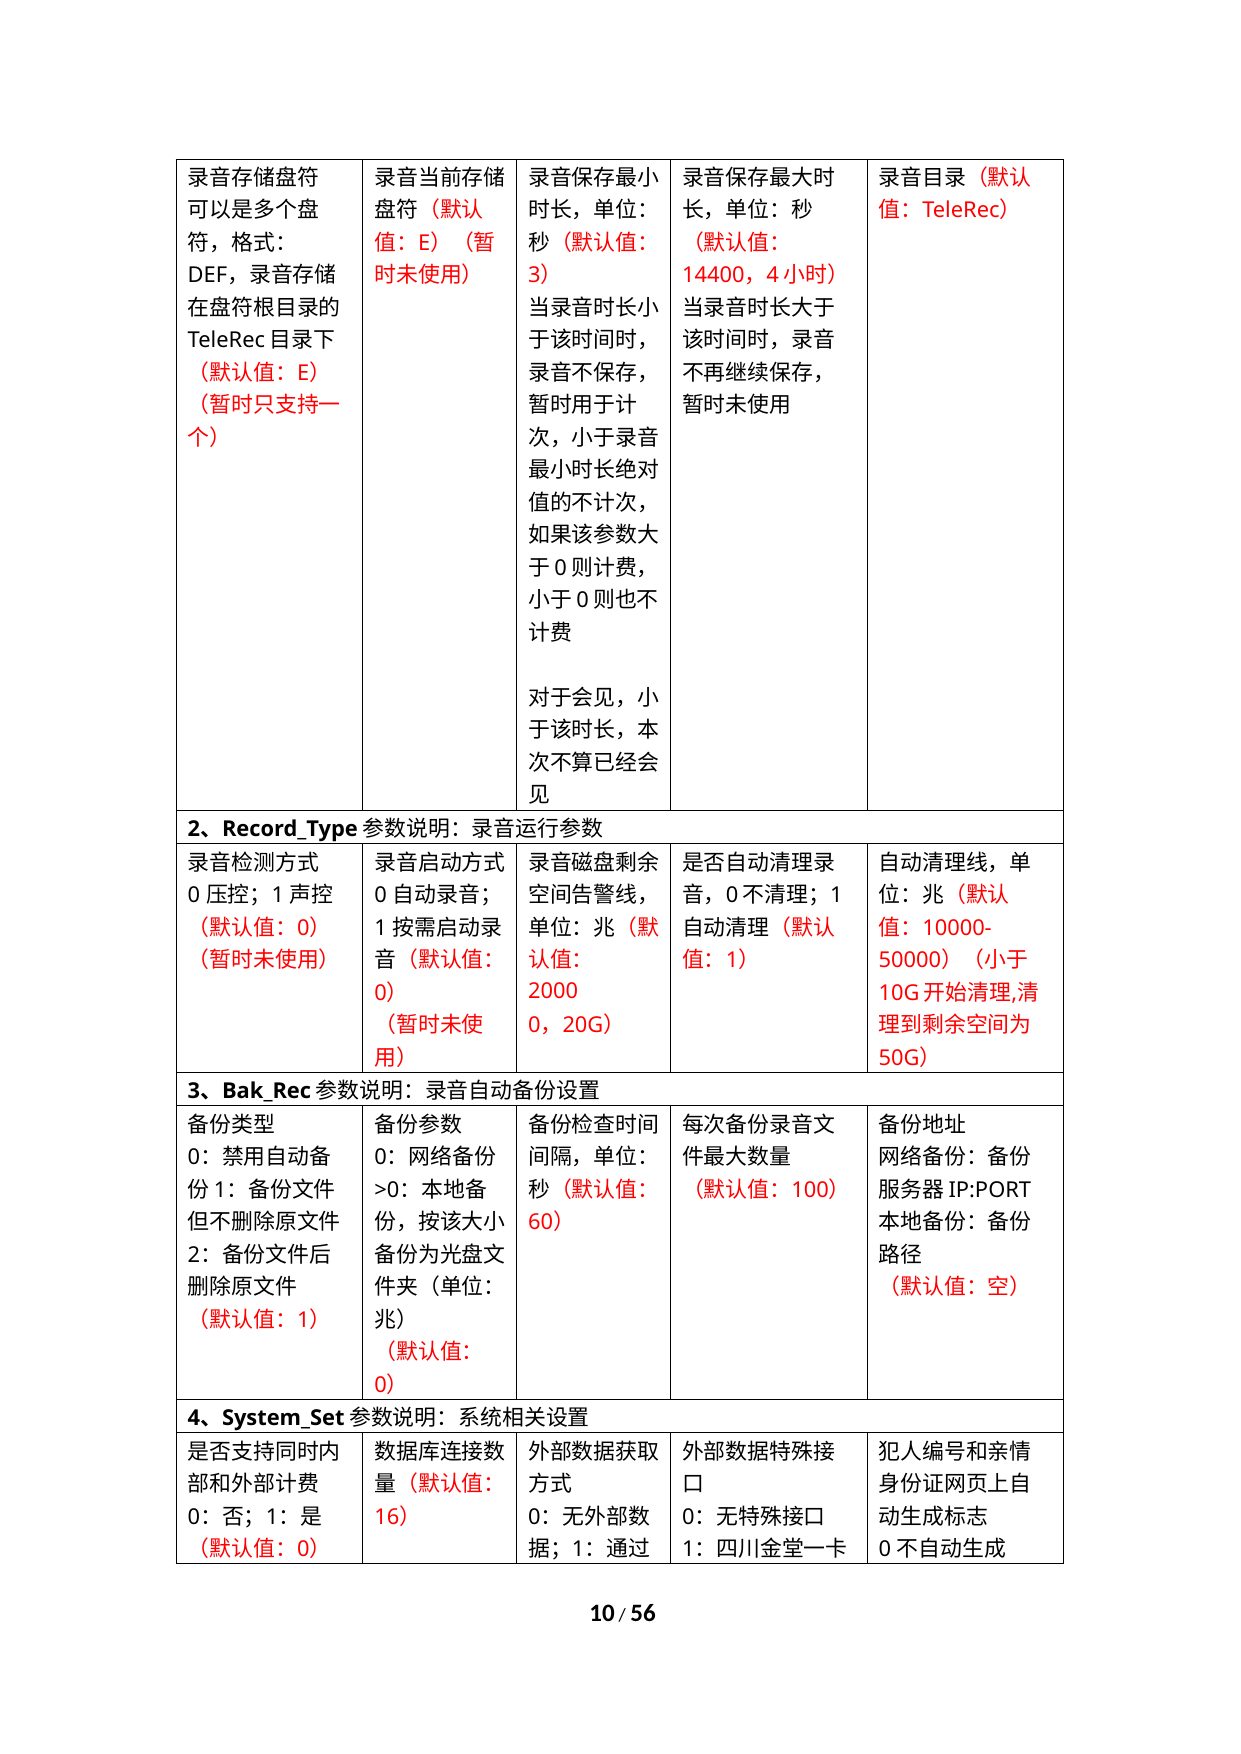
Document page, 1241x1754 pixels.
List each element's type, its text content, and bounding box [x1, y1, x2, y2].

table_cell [517, 1433, 670, 1563]
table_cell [671, 1433, 867, 1563]
table_cell 4、System_Set参数说明：系统相关设置 [177, 1400, 1063, 1432]
table_cell 录音存储盘符 可以是多个盘符，格式：DEF，录音存储在盘符根目录的TeleRec目录下（默认值：E） （暂时只支持一个） [177, 160, 362, 809]
table_cell 录音目录（默认值：TeleRec） [868, 160, 1063, 809]
table_cell 录音检测方式 0 压控；1 声控 （默认值：0） （暂时未使用） [177, 844, 362, 1072]
table_cell 录音磁盘剩余空间告警线，单位：兆（默认值：20000，20G） [517, 844, 670, 1072]
table_cell 3、Bak_Rec参数说明：录音自动备份设置 [177, 1073, 1063, 1105]
table_cell 录音保存最大时长，单位：秒（默认值：14400，4小时）当录音时长大于该时间时，录音不再继续保存，暂时未使用 [671, 160, 867, 809]
table_cell 备份检查时间间隔，单位：秒（默认值：60） [517, 1106, 670, 1399]
table_cell 自动清理线，单位：兆（默认值：10000-50000）（小于10G开始清理,清理到剩余空间为50G） [868, 844, 1063, 1072]
table_cell 备份地址 网络备份：备份服务器IP:PORT 本地备份：备份路径 （默认值：空） [868, 1106, 1063, 1399]
table_cell 录音启动方式 0 自动录音；1 按需启动录音（默认值：0） （暂时未使用） [363, 844, 516, 1072]
table_cell 数据库连接数量（默认值：16） [363, 1433, 516, 1563]
table_cell 备份类型 0：禁用自动备份1：备份文件但不删除原文件 2：备份文件后删除原文件 （默认值：1） [177, 1106, 362, 1399]
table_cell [868, 1433, 1063, 1563]
table_cell 是否自动清理录音，0不清理；1自动清理（默认值：1） [671, 844, 867, 1072]
table_cell 录音保存最小时长，单位：秒（默认值：3） 当录音时长小于该时间时，录音不保存，暂时用于计次，小于录音最小时长绝对值的不计次，如果该参数大于0则计费，小于0则也不计费 对于会见，小于该时长，本次不算已经会见 [517, 160, 670, 809]
table_cell 2、Record_Type参数说明：录音运行参数 [177, 811, 1063, 843]
table_cell 备份参数 0：网络备份 >0：本地备份，按该大小备份为光盘文件夹（单位：兆） （默认值：0） [363, 1106, 516, 1399]
table_cell 录音当前存储盘符（默认值：E）（暂时未使用） [363, 160, 516, 809]
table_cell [177, 1433, 362, 1563]
table_cell 每次备份录音文件最大数量 （默认值：100） [671, 1106, 867, 1399]
